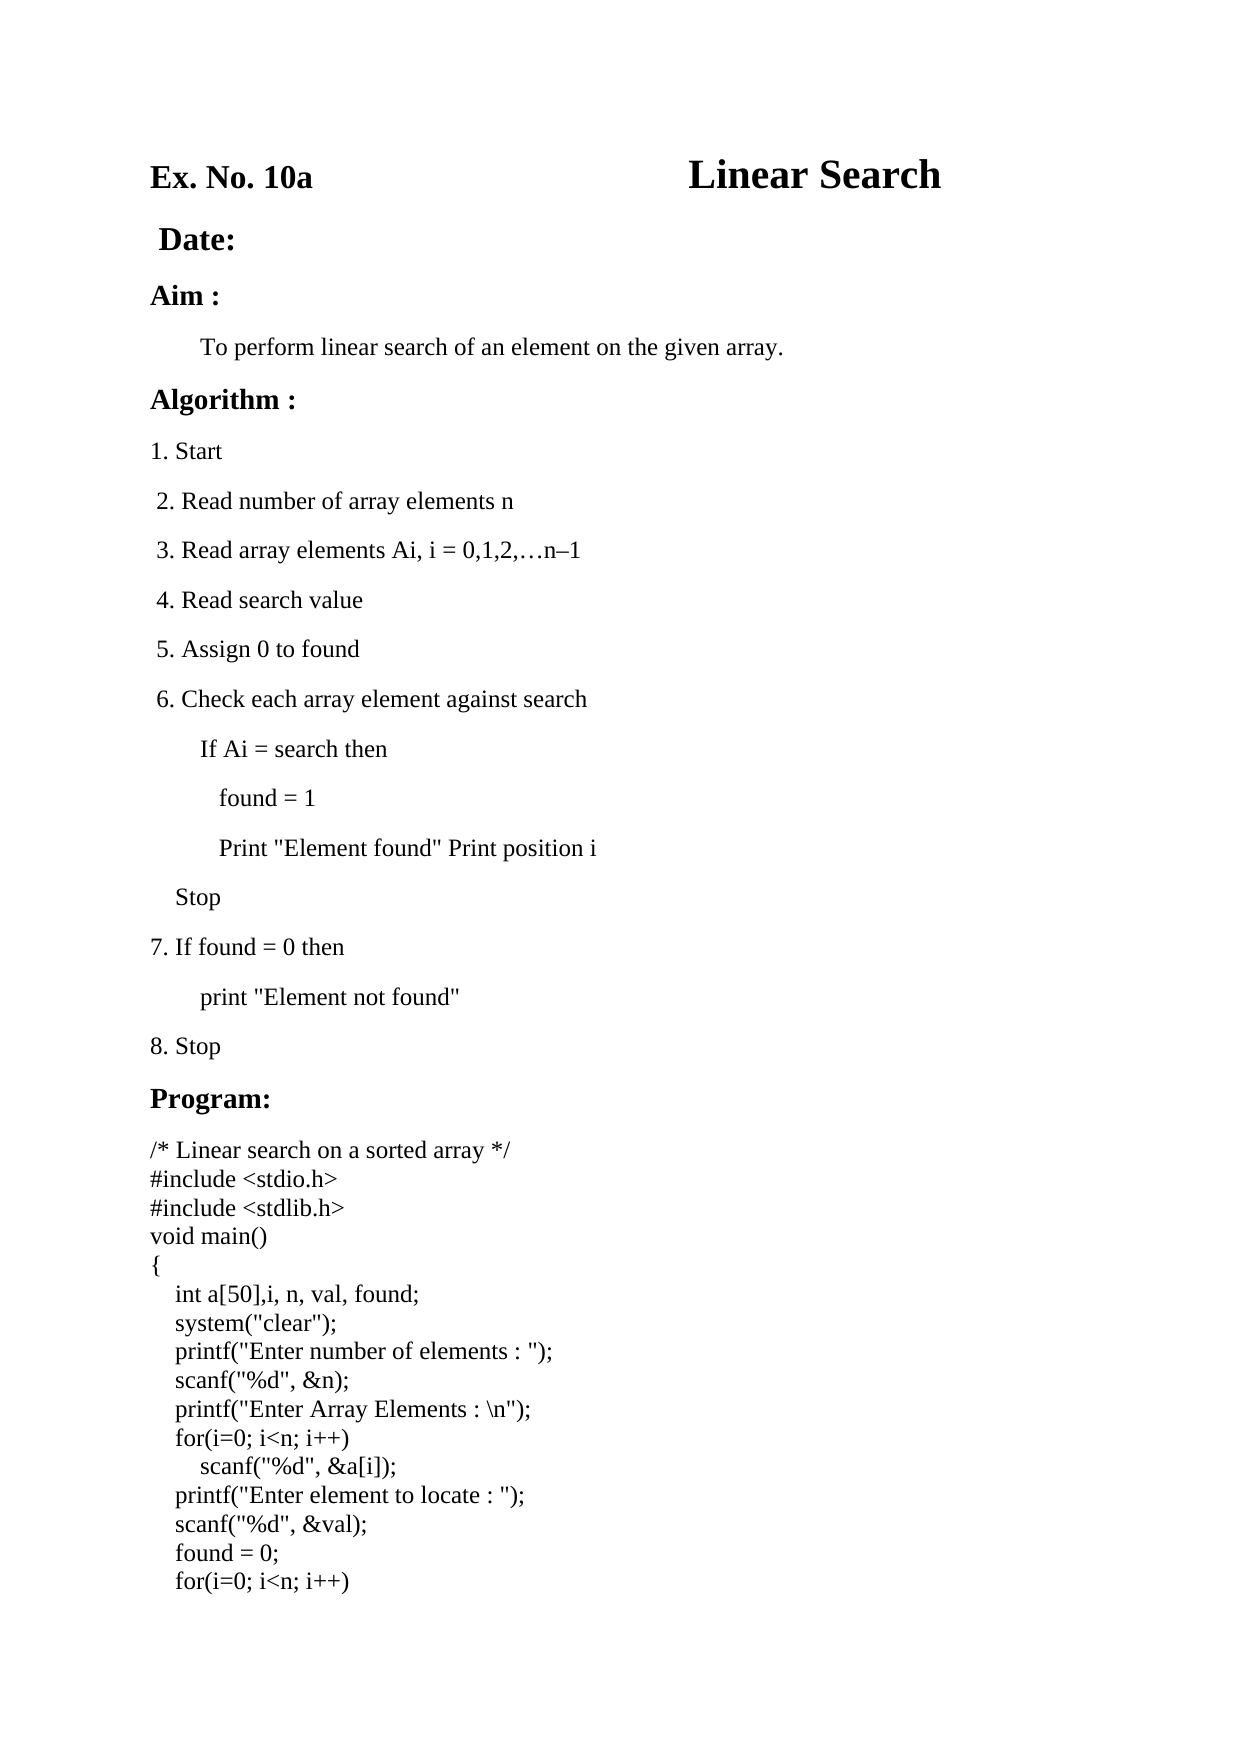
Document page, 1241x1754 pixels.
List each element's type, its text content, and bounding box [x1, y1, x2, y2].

text To perform linear search of an element on the given array. [150, 332, 1090, 361]
text scanf("%d", &a[i]); [150, 1451, 1090, 1480]
text Ex. No. 10a Linear Search [150, 150, 1090, 198]
text Stop [150, 882, 1090, 911]
text Aim : [150, 278, 1090, 311]
text { [150, 1250, 1090, 1279]
text for(i=0; i<n; i++) [150, 1566, 1090, 1595]
text If Ai = search then [150, 734, 1090, 762]
text 4. Read search value [150, 585, 1090, 614]
text Print "Element found" Print position i [150, 833, 1090, 862]
text void main() [150, 1221, 1090, 1250]
text printf("Enter number of elements : "); [150, 1336, 1090, 1365]
text 8. Stop [150, 1031, 1090, 1060]
text /* Linear search on a sorted array */ [150, 1135, 1090, 1164]
text printf("Enter element to locate : "); [150, 1480, 1090, 1509]
text #include <stdio.h> [150, 1164, 1090, 1193]
text Program: [150, 1081, 1090, 1114]
text printf("Enter Array Elements : \n"); [150, 1394, 1090, 1423]
text 1. Start [150, 436, 1090, 465]
text #include <stdlib.h> [150, 1193, 1090, 1221]
text system("clear"); [150, 1308, 1090, 1336]
text 5. Assign 0 to found [150, 634, 1090, 663]
text 2. Read number of array elements n [150, 486, 1090, 514]
text scanf("%d", &n); [150, 1365, 1090, 1394]
text 7. If found = 0 then [150, 932, 1090, 961]
text Date: [150, 219, 1090, 257]
text found = 0; [150, 1538, 1090, 1566]
text int a[50],i, n, val, found; [150, 1279, 1090, 1308]
text Algorithm : [150, 382, 1090, 415]
text print "Element not found" [150, 982, 1090, 1010]
text found = 1 [150, 783, 1090, 812]
text 3. Read array elements Ai, i = 0,1,2,…n–1 [150, 535, 1090, 564]
text scanf("%d", &val); [150, 1509, 1090, 1538]
text for(i=0; i<n; i++) [150, 1423, 1090, 1451]
text 6. Check each array element against search [150, 684, 1090, 713]
